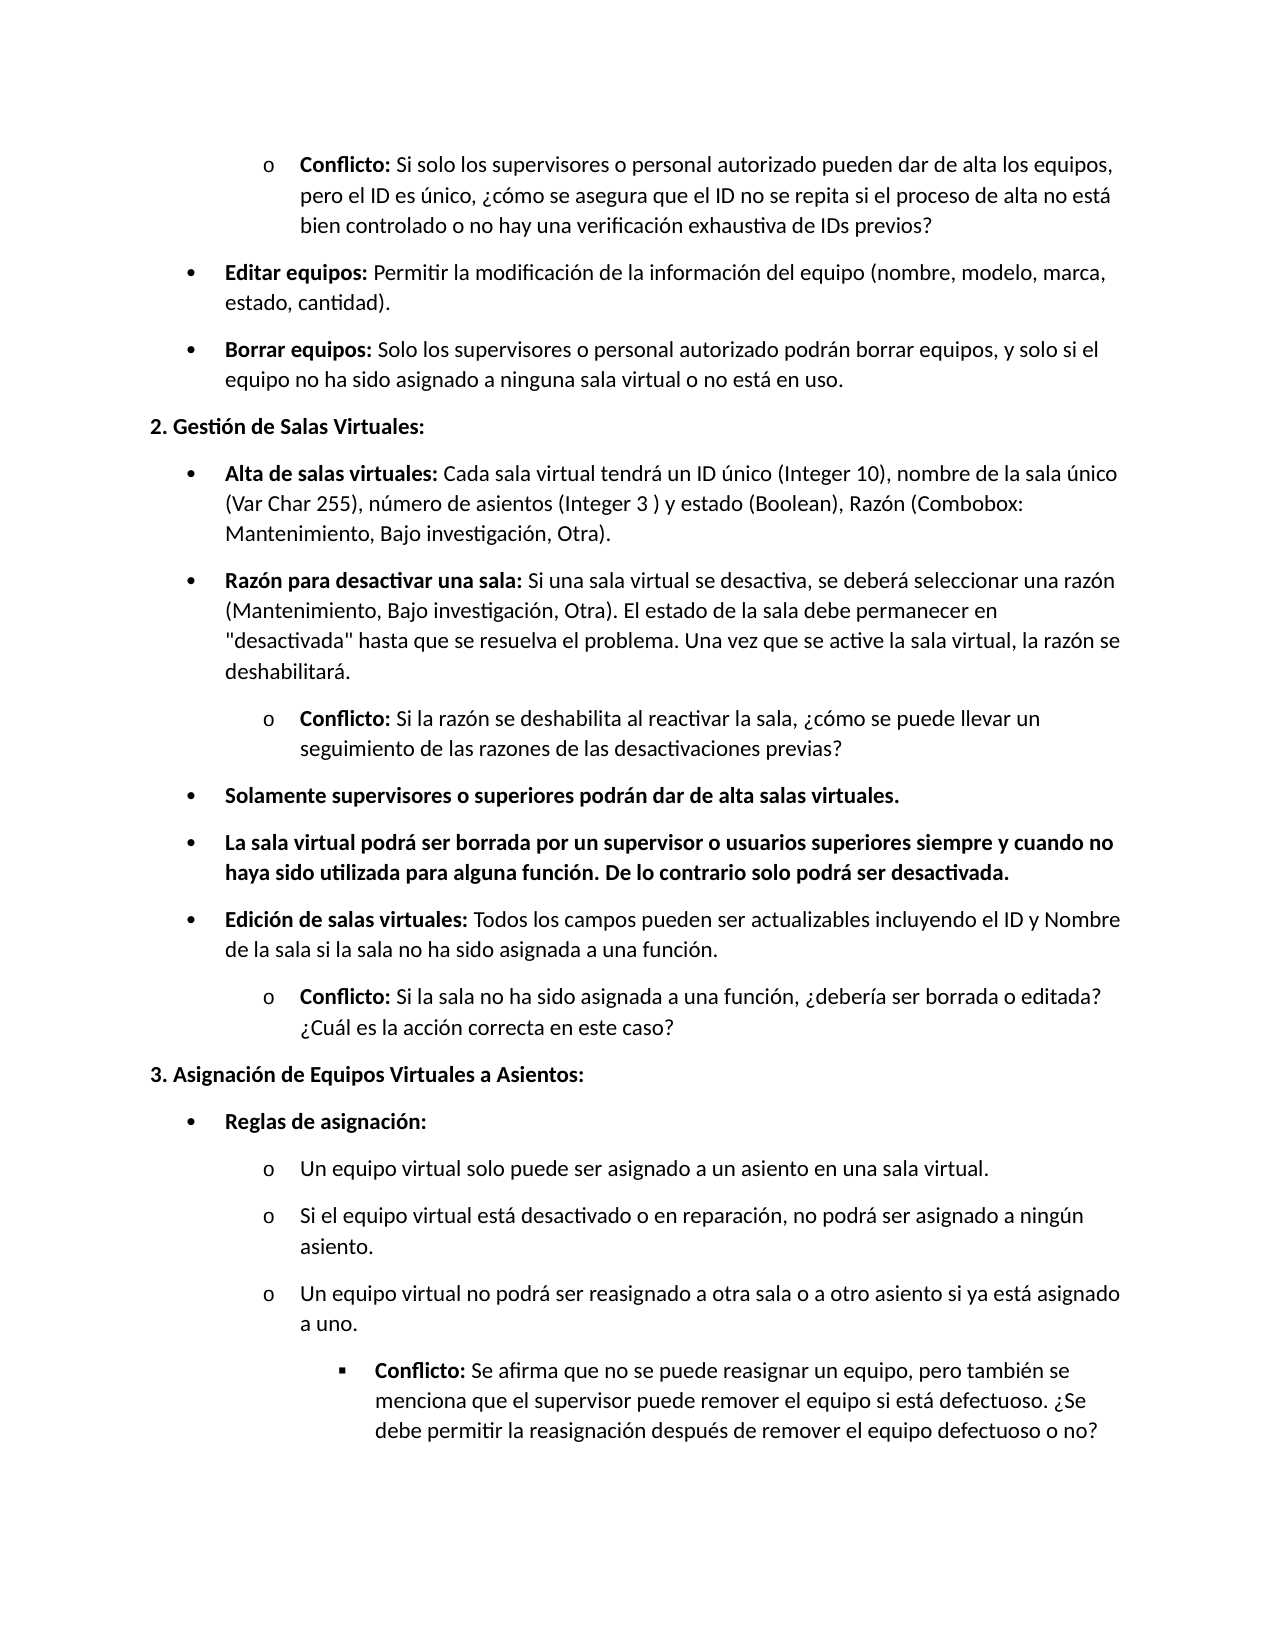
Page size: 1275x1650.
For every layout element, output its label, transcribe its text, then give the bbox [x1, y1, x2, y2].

list Razón para desactivar una sala: Si una sala virtual se desactiva, se deberá seleccionar una razón (Mantenimiento, Bajo investigación, Otra). El estado de la sala debe permanecer en "desactivada" hasta que se resuelva el problema. Una vez que se active la sala virtual, la razón se deshabilitará. [187, 566, 1125, 685]
list Borrar equipos: Solo los supervisores o personal autorizado podrán borrar equipos, y solo si el equipo no ha sido asignado a ninguna sala virtual o no está en uso. [187, 335, 1125, 393]
list Edición de salas virtuales: Todos los campos pueden ser actualizables incluyendo el ID y Nombre de la sala si la sala no ha sido asignada a una función. [187, 905, 1125, 963]
list Un equipo virtual solo puede ser asignado a un asiento en una sala virtual. [262, 1154, 1125, 1182]
list La sala virtual podrá ser borrada por un supervisor o usuarios superiores siempre y cuando no haya sido utilizada para alguna función. De lo contrario solo podrá ser desactivada. [187, 828, 1125, 886]
list Alta de salas virtuales: Cada sala virtual tendrá un ID único (Integer 10), nombre de la sala único (Var Char 255), número de asientos (Integer 3 ) y estado (Boolean), Razón (Combobox: Mantenimiento, Bajo investigación, Otra). [187, 459, 1125, 547]
text 2. Gestión de Salas Virtuales: [150, 412, 1125, 440]
list Conflicto: Si la razón se deshabilita al reactivar la sala, ¿cómo se puede llevar un seguimiento de las razones de las desactivaciones previas? [262, 704, 1125, 762]
list Si el equipo virtual está desactivado o en reparación, no podrá ser asignado a ningún asiento. [262, 1201, 1125, 1260]
list Solamente supervisores o superiores podrán dar de alta salas virtuales. [187, 781, 1125, 809]
list Reglas de asignación: [187, 1107, 1125, 1135]
list Un equipo virtual no podrá ser reasignado a otra sala o a otro asiento si ya está asignado a uno. [262, 1279, 1125, 1337]
text 3. Asignación de Equipos Virtuales a Asientos: [150, 1060, 1125, 1088]
list Editar equipos: Permitir la modificación de la información del equipo (nombre, modelo, marca, estado, cantidad). [187, 258, 1125, 316]
list Conflicto: Si solo los supervisores o personal autorizado pueden dar de alta los equipos, pero el ID es único, ¿cómo se asegura que el ID no se repita si el proceso de alta no está bien controlado o no hay una verificación exhaustiva de IDs previos? [262, 150, 1125, 239]
list Conflicto: Si la sala no ha sido asignada a una función, ¿debería ser borrada o editada? ¿Cuál es la acción correcta en este caso? [262, 982, 1125, 1041]
list Conflicto: Se afirma que no se puede reasignar un equipo, pero también se menciona que el supervisor puede remover el equipo si está defectuoso. ¿Se debe permitir la reasignación después de remover el equipo defectuoso o no? [337, 1356, 1125, 1445]
